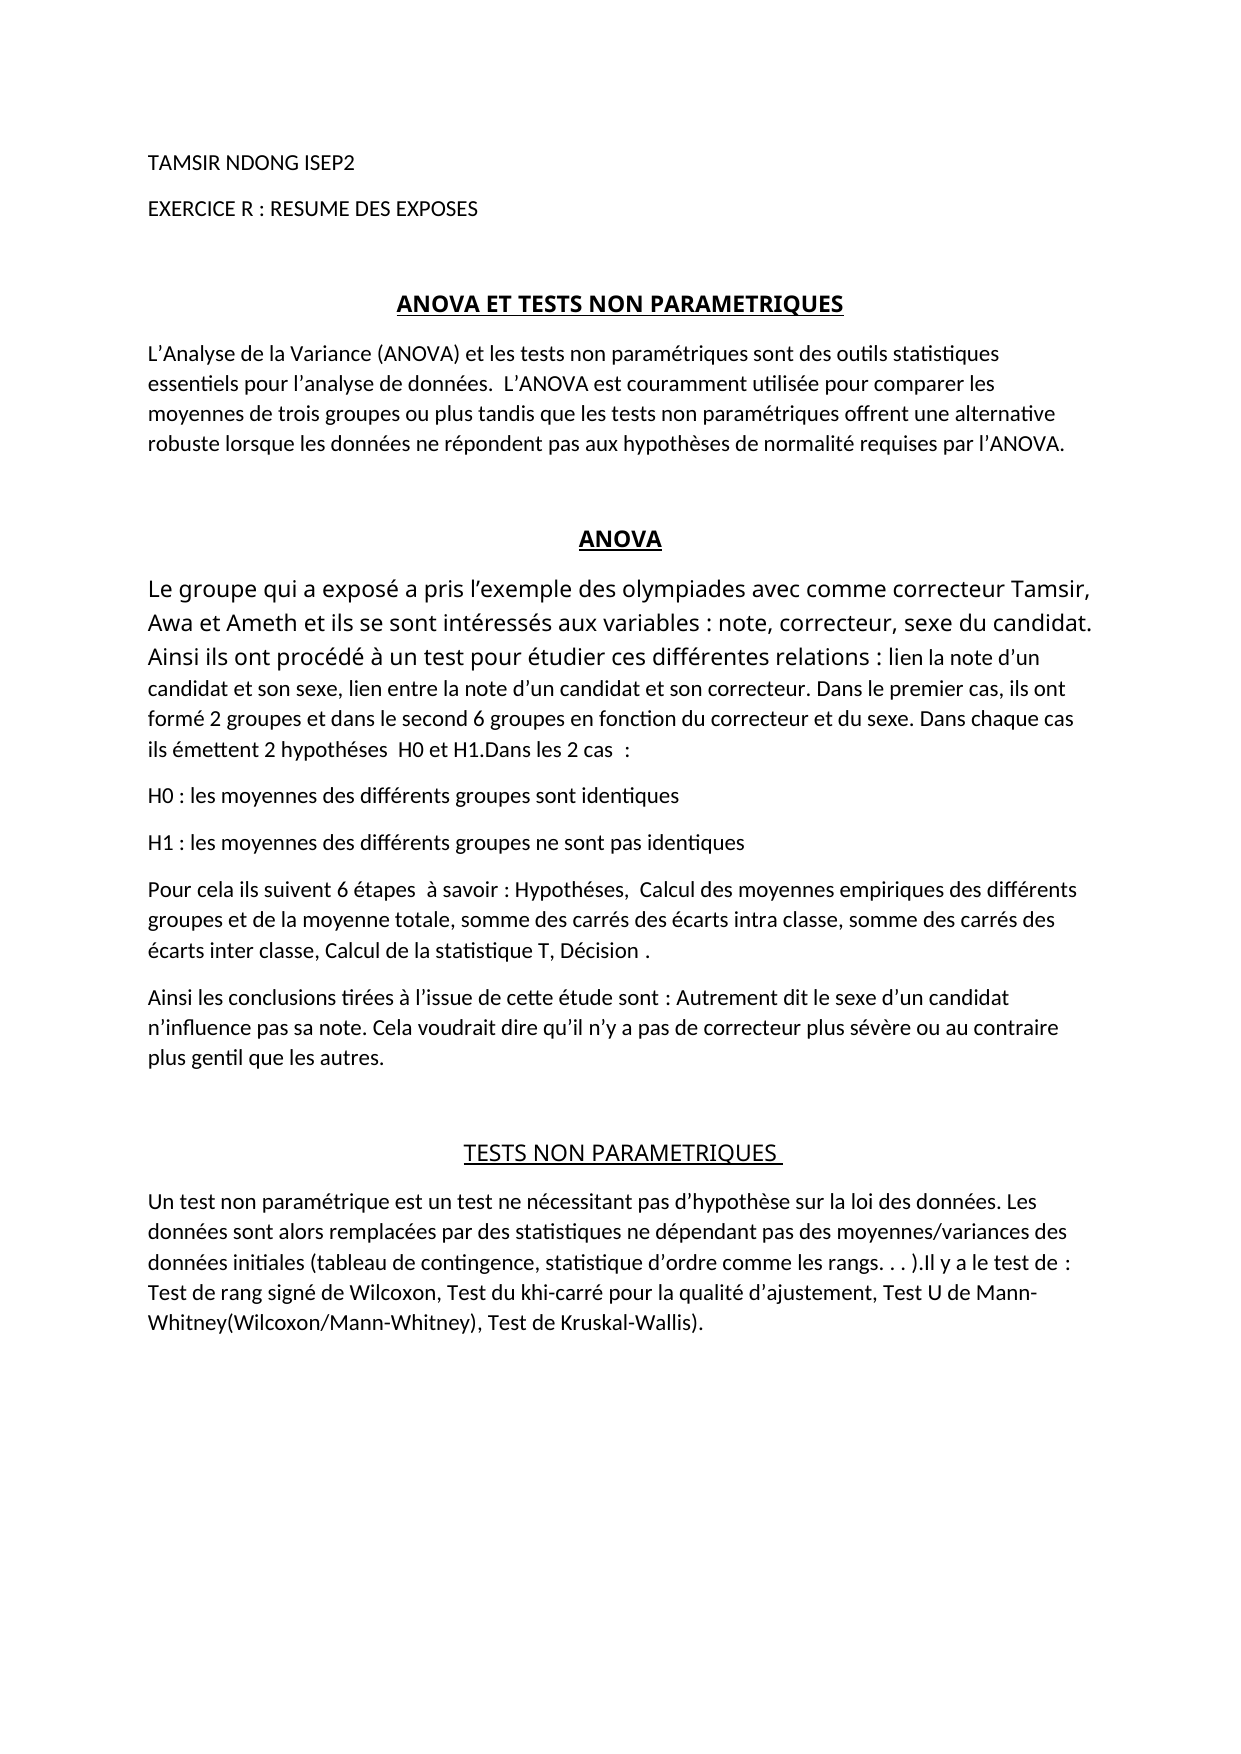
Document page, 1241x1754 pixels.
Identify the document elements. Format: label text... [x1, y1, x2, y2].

text ANOVA [148, 523, 1093, 554]
text EXERCICE R : RESUME DES EXPOSES [148, 194, 1093, 222]
text Ainsi les conclusions tirées à l’issue de cette étude sont : Autrement dit le sexe d’un candidat n’influence pas sa note. Cela voudrait dire qu’il n’y a pas de correcteur plus sévère ou au contraire plus gentil que les autres. [148, 983, 1093, 1071]
text H1 : les moyennes des différents groupes ne sont pas identiques [148, 828, 1093, 857]
text TAMSIR NDONG ISEP2 [148, 148, 1093, 176]
text ANOVA ET TESTS NON PARAMETRIQUES [148, 288, 1093, 319]
text Pour cela ils suivent 6 étapes à savoir : Hypothéses, Calcul des moyennes empiriques des différents groupes et de la moyenne totale, somme des carrés des écarts intra classe, somme des carrés des écarts inter classe, Calcul de la statistique T, Décision . [148, 875, 1093, 964]
text TESTS NON PARAMETRIQUES [148, 1137, 1093, 1168]
text L’Analyse de la Variance (ANOVA) et les tests non paramétriques sont des outils statistiques essentiels pour l’analyse de données. L’ANOVA est couramment utilisée pour comparer les moyennes de trois groupes ou plus tandis que les tests non paramétriques offrent une alternative robuste lorsque les données ne répondent pas aux hypothèses de normalité requises par l’ANOVA. [148, 339, 1093, 457]
text Le groupe qui a exposé a pris l’exemple des olympiades avec comme correcteur Tamsir, Awa et Ameth et ils se sont intéressés aux variables : note, correcteur, sexe du candidat. Ainsi ils ont procédé à un test pour étudier ces différentes relations : lien la note d’un candidat et son sexe, lien entre la note d’un candidat et son correcteur. Dans le premier cas, ils ont formé 2 groupes et dans le second 6 groupes en fonction du correcteur et du sexe. Dans chaque cas ils émettent 2 hypothéses H0 et H1.Dans les 2 cas : [148, 573, 1093, 763]
text Un test non paramétrique est un test ne nécessitant pas d’hypothèse sur la loi des données. Les données sont alors remplacées par des statistiques ne dépendant pas des moyennes/variances des données initiales (tableau de contingence, statistique d’ordre comme les rangs. . . ).Il y a le test de : Test de rang signé de Wilcoxon, Test du khi-carré pour la qualité d’ajustement, Test U de Mann-Whitney(Wilcoxon/Mann-Whitney), Test de Kruskal-Wallis). [148, 1187, 1093, 1336]
text H0 : les moyennes des différents groupes sont identiques [148, 782, 1093, 810]
